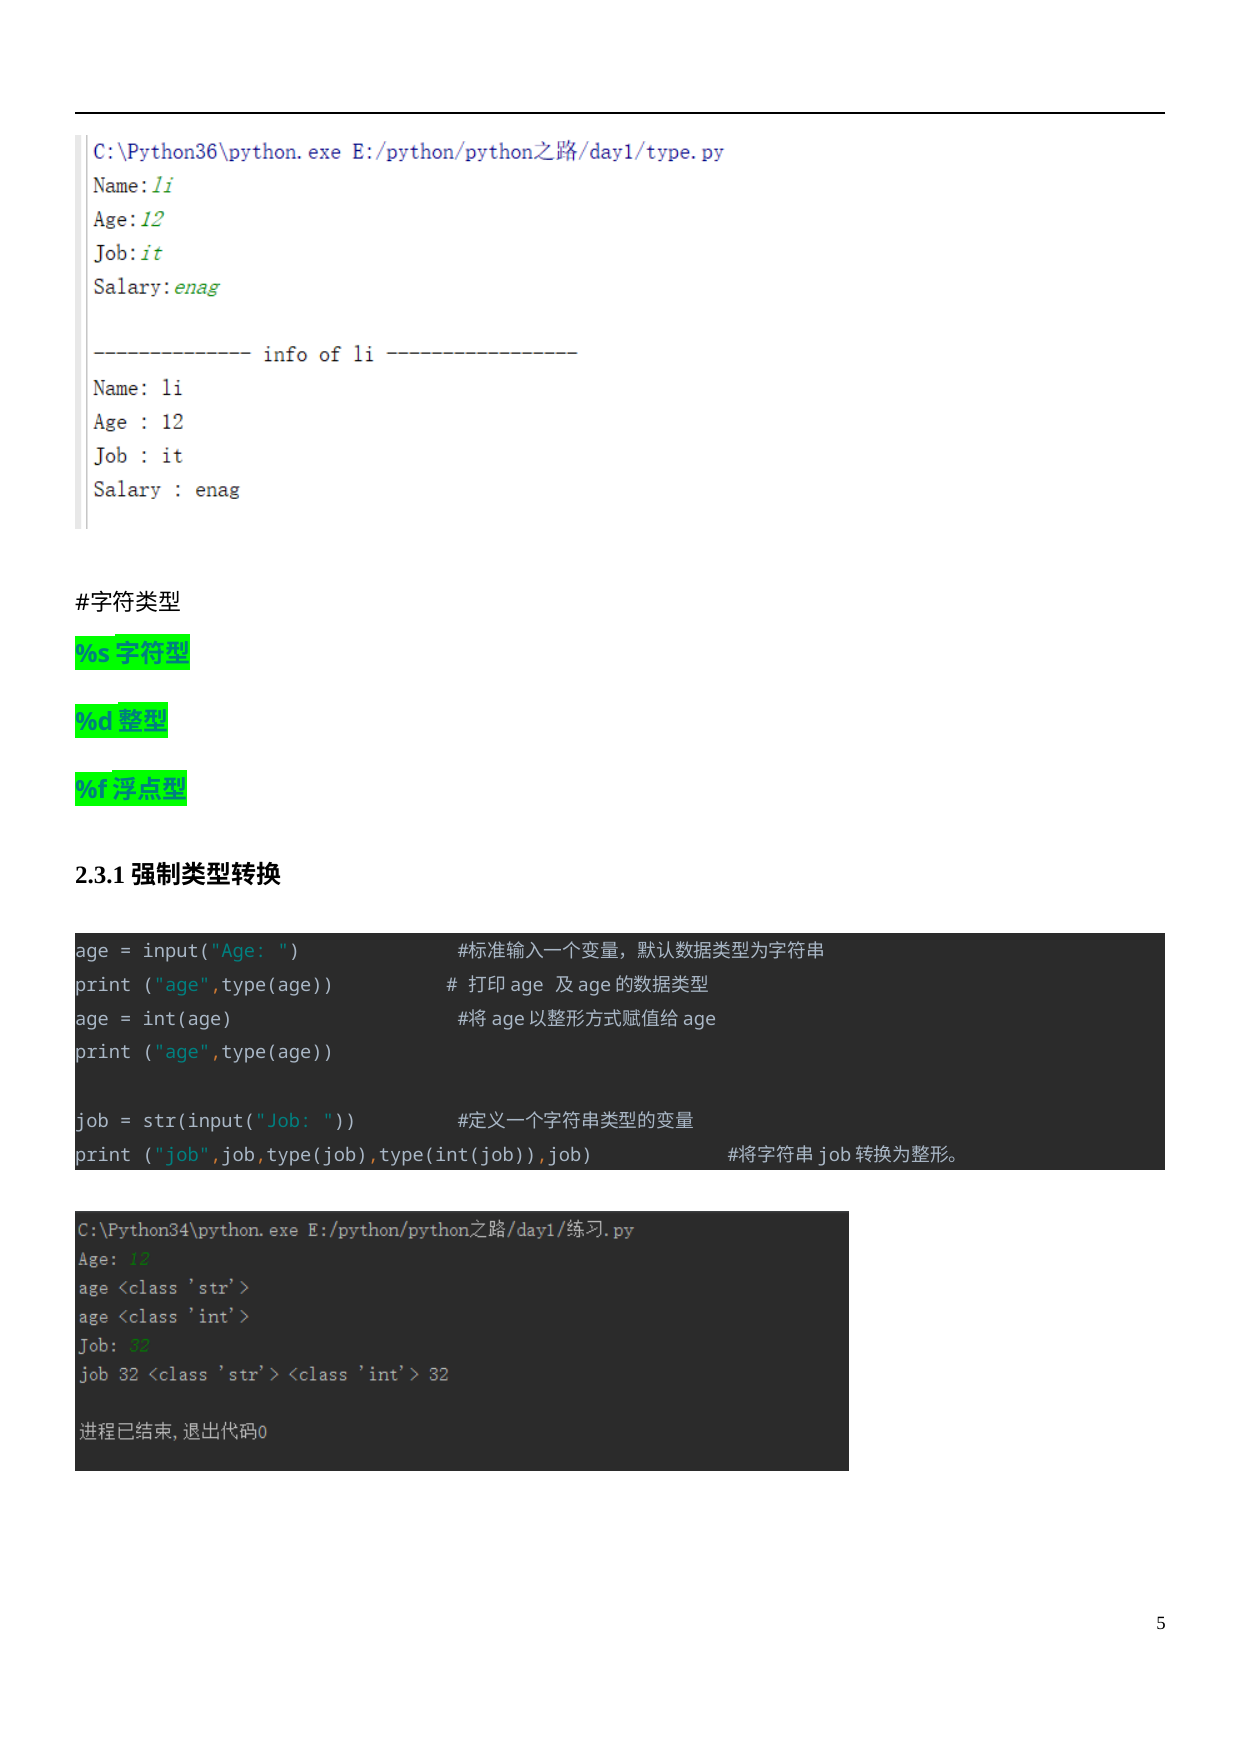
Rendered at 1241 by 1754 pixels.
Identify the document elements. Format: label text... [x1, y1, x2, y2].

text age = input("Age: ") #标准输入一个变量，默认数据类型为字符串 print ("age",type(age)) # 打印age 及age的数据类型 age = int(age) #将age以整形方式赋值给age print ("age",type(age)) job = str(input("Job: ")) #定义一个字符串类型的变量 print ("job",job,type(job),type(int(job)),job) #将字符串job转换为整形。 [75, 933, 1165, 1170]
subtitle 强制类型转换 [75, 839, 1165, 907]
picture [75, 1211, 849, 1471]
text %f浮点型 [75, 754, 1165, 822]
text %d整型 [75, 686, 1165, 754]
picture [75, 135, 1071, 529]
text #字符类型 [75, 584, 1165, 618]
text %s字符型 [75, 618, 1165, 686]
